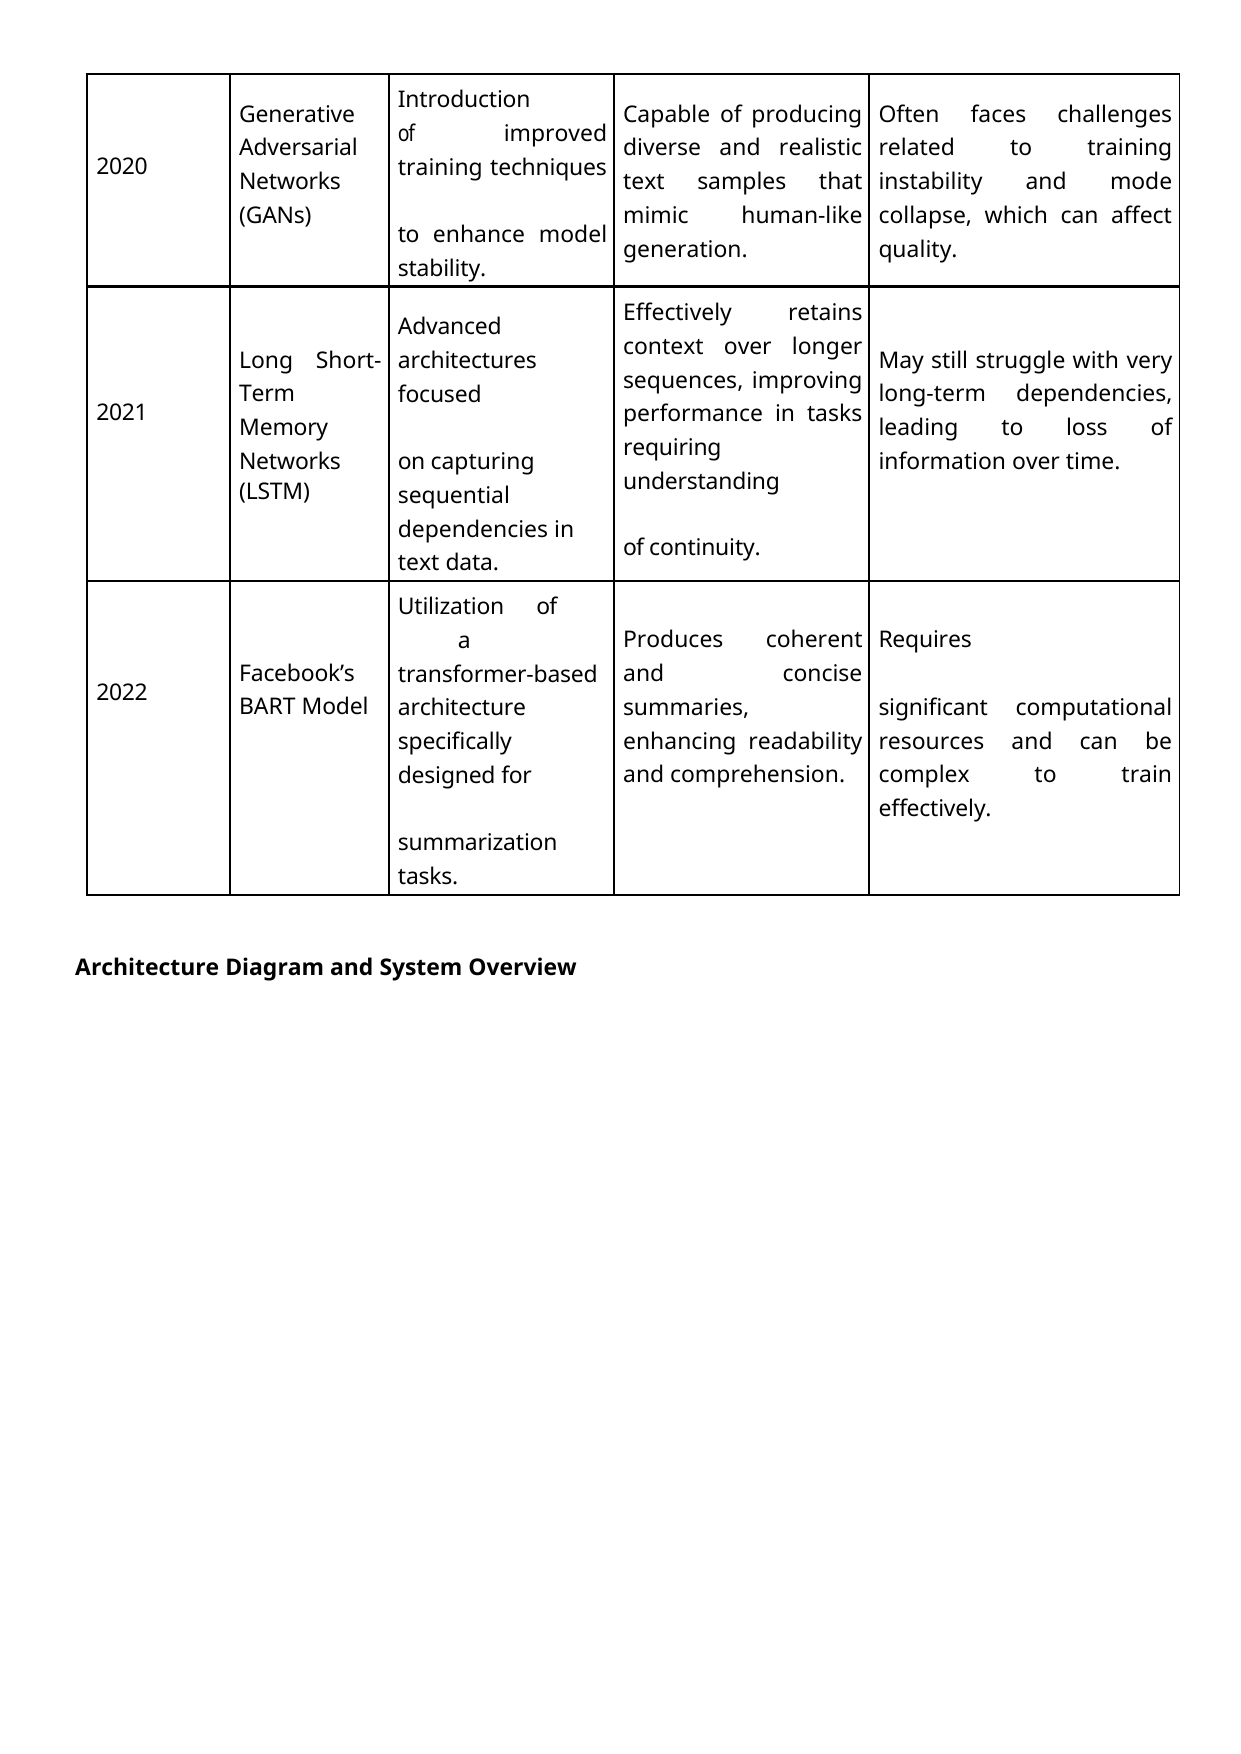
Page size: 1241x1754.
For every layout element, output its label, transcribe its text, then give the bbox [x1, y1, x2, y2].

text Architecture Diagram and System Overview [75, 951, 1181, 982]
table_cell Often faces challenges related to training instability and mode collapse, which can affect quality. [870, 75, 1179, 285]
table_cell Capable of producing diverse and realistic text samples that mimic human-like generation. [615, 75, 868, 285]
table_cell 2021 [88, 288, 229, 580]
table_cell Facebook’s BART Model [231, 582, 388, 893]
table_cell May still struggle with very long-term dependencies, leading to loss of information over time. [870, 288, 1179, 580]
table_cell Utilization of a transformer-based architecture specifically designed for summarization tasks. [390, 582, 613, 893]
table_cell Advanced architectures focused on capturing sequential dependencies in text data. [390, 288, 613, 580]
table_cell 2022 [88, 582, 229, 893]
table_cell 2020 [88, 75, 229, 285]
table_cell Generative Adversarial Networks (GANs) [231, 75, 388, 285]
table_cell Introduction of improved training techniques to enhance model stability. [390, 75, 613, 285]
table_cell Effectively retains context over longer sequences, improving performance in tasks requiring understanding of continuity. [615, 288, 868, 580]
table_cell Long Short- Term Memory Networks (LSTM) [231, 288, 388, 580]
table_cell Requires significant computational resources and can be complex to train effectively. [870, 582, 1179, 893]
table_cell Produces coherent and concise summaries, enhancing readability and comprehension. [615, 582, 868, 893]
